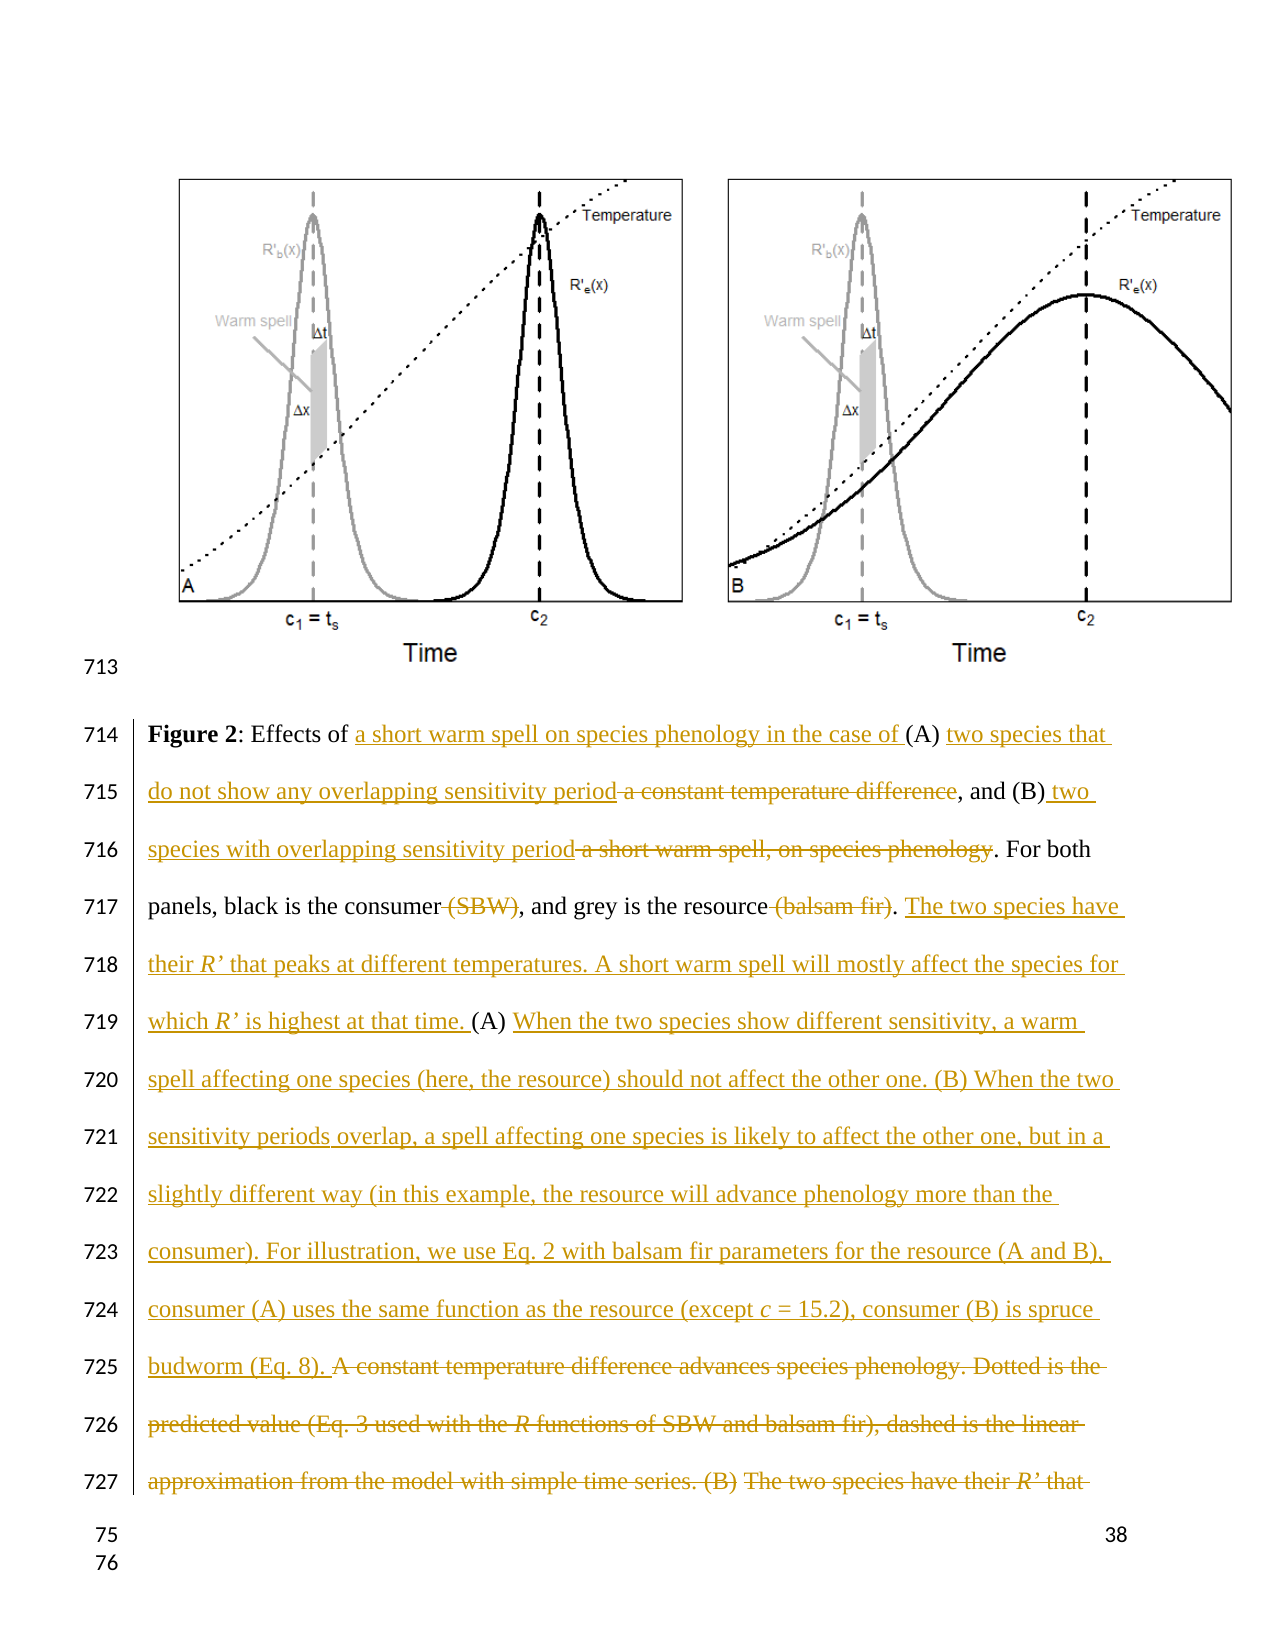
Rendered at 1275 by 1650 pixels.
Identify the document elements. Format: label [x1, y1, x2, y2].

picture [147, 147, 1245, 675]
text [148, 719, 1127, 1495]
